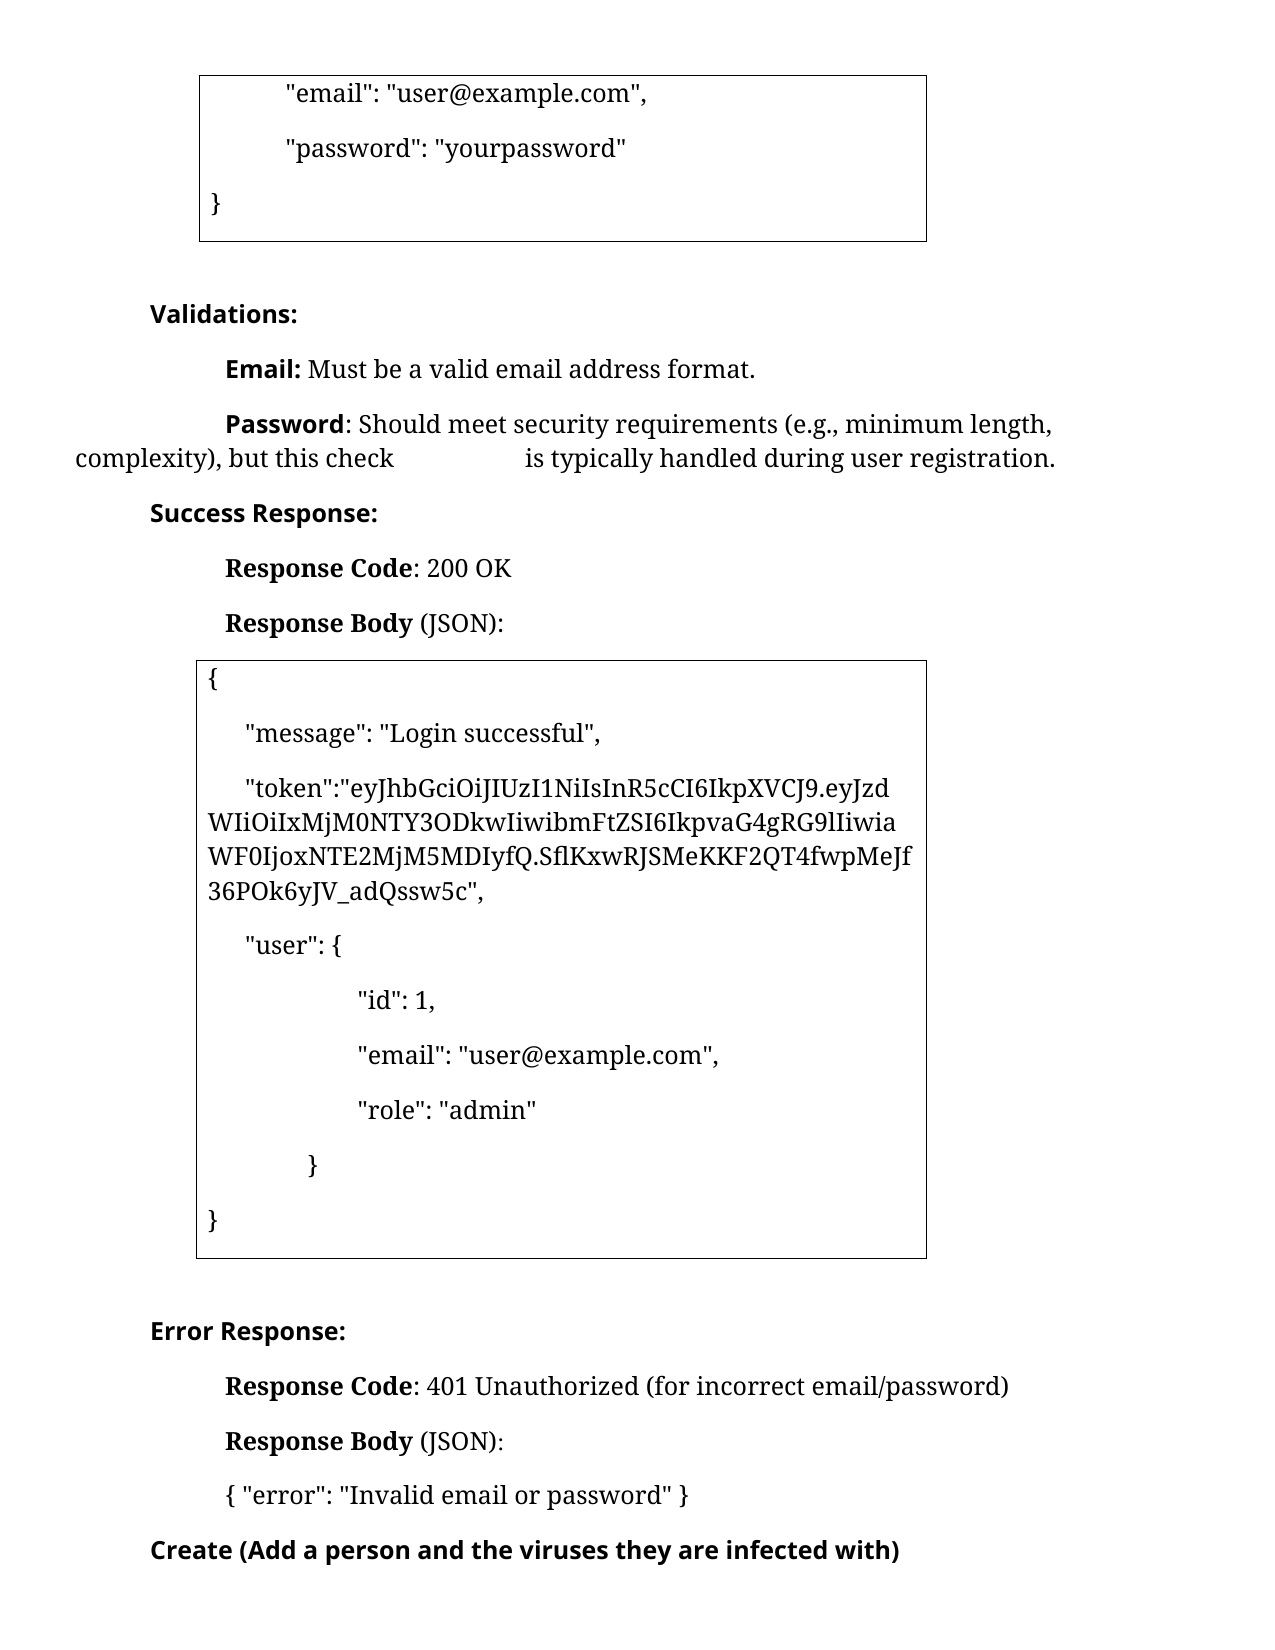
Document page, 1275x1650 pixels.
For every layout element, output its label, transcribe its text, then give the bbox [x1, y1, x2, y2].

text Response Body (JSON): [75, 605, 1200, 639]
text Response Code: 401 Unauthorized (for incorrect email/password) [75, 1368, 1200, 1402]
text Create (Add a person and the viruses they are infected with) [75, 1533, 1200, 1567]
table_header { "message": "Login successful", "token":"eyJhbGciOiJIUzI1NiIsInR5cCI6IkpXVCJ9.eyJzdWIiOiIxMjM0NTY3ODkwIiwibmFtZSI6IkpvaG4gRG9lIiwiaWF0IjoxNTE2MjM5MDIyfQ.SflKxwRJSMeKKF2QT4fwpMeJf36POk6yJV_adQssw5c", "user": { "id": 1, "email": "user@example.com", "role": "admin" } } [197, 661, 926, 1257]
text Email: Must be a valid email address format. [75, 352, 1200, 386]
text Error Response: [75, 1313, 1200, 1347]
text Validations: [75, 297, 1200, 331]
text Response Body (JSON): [75, 1423, 1200, 1457]
text Response Code: 200 OK [75, 550, 1200, 584]
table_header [200, 76, 926, 241]
text Success Response: [75, 495, 1200, 529]
text Password: Should meet security requirements (e.g., minimum length, complexity), but this check is typically handled during user registration. [75, 406, 1200, 474]
text { "error": "Invalid email or password" } [75, 1478, 1200, 1512]
